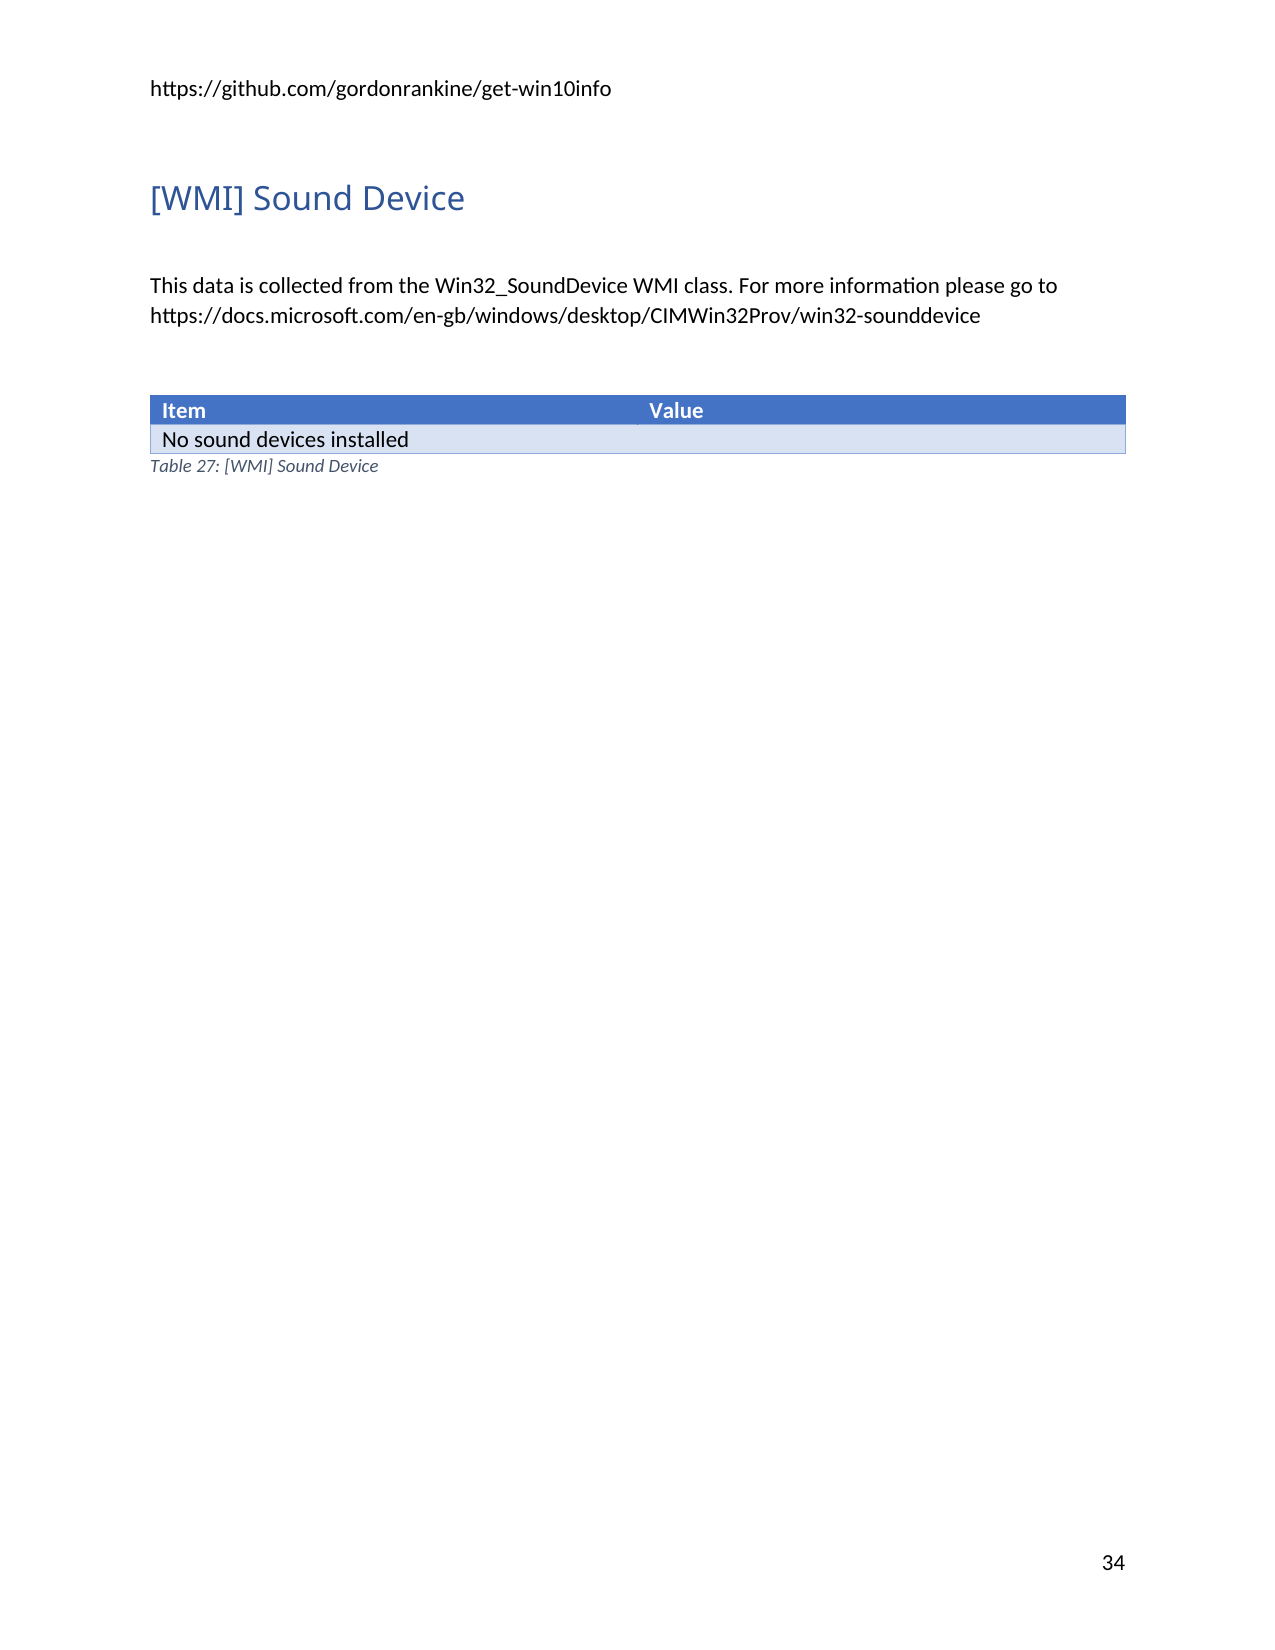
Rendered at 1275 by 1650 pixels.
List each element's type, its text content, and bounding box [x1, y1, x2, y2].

table_header Item [151, 396, 637, 424]
table_header Value [638, 396, 1125, 424]
text Table 27: [WMI] Sound Device [150, 454, 1125, 477]
subtitle [WMI] Sound Device [150, 175, 1125, 220]
text This data is collected from the Win32_SoundDevice WMI class. For more information please go to https://docs.microsoft.com/en-gb/windows/desktop/CIMWin32Prov/win32-sounddevice [150, 271, 1125, 329]
table_cell No sound devices installed [151, 425, 1125, 453]
